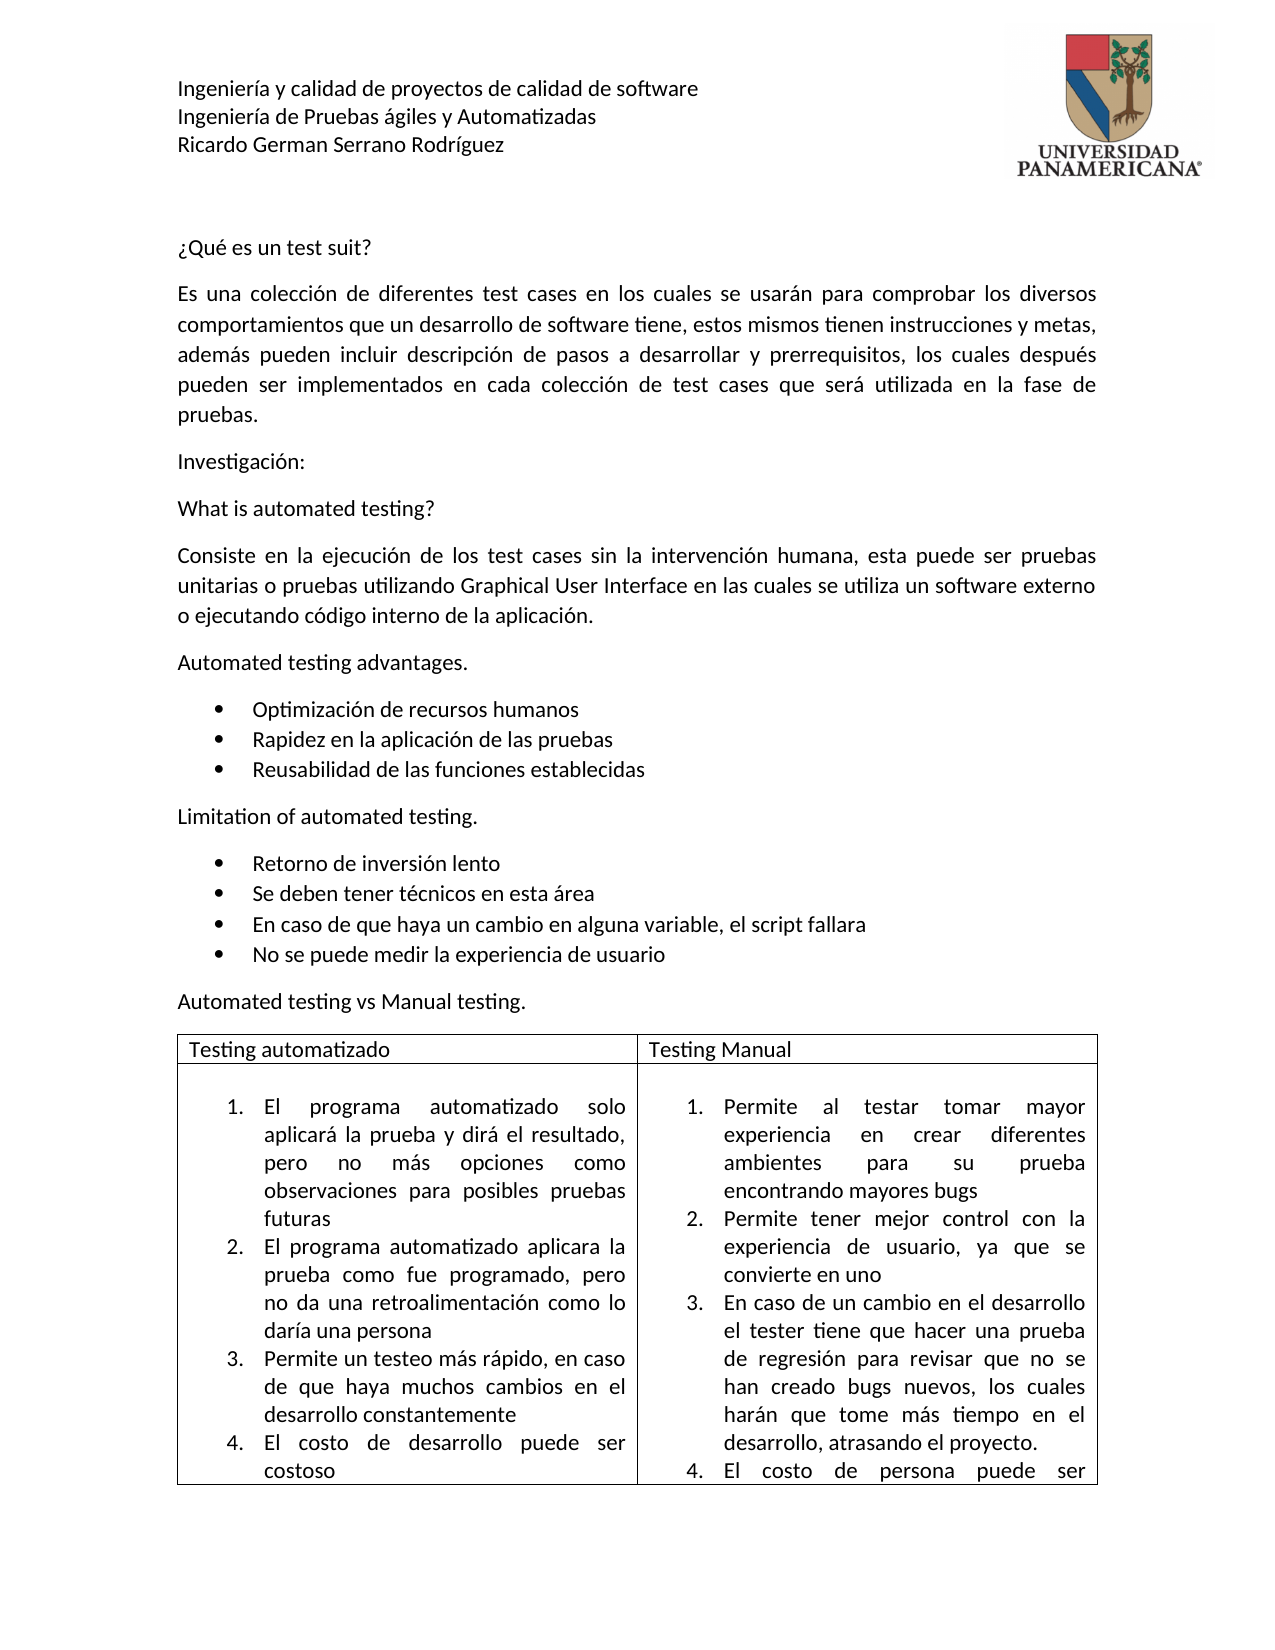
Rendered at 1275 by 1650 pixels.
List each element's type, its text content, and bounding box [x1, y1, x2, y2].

list Retorno de inversión lento [215, 849, 1098, 877]
table_header Testing Manual [638, 1035, 1097, 1063]
text Es una colección de diferentes test cases en los cuales se usarán para comprobar los diversos comportamientos que un desarrollo de software tiene, estos mismos tienen instrucciones y metas, además pueden incluir descripción de pasos a desarrollar y prerrequisitos, los cuales después pueden ser implementados en cada colección de test cases que será utilizada en la fase de pruebas. [177, 279, 1098, 428]
list Se deben tener técnicos en esta área [215, 879, 1098, 908]
text Automated testing vs Manual testing. [177, 987, 1098, 1015]
list Reusabilidad de las funciones establecidas [215, 756, 1098, 784]
text What is automated testing? [177, 494, 1098, 522]
table_header Testing automatizado [178, 1035, 637, 1063]
text Limitation of automated testing. [177, 802, 1098, 831]
text ¿Qué es un test suit? [177, 233, 1098, 261]
list No se puede medir la experiencia de usuario [215, 940, 1098, 968]
text Investigación: [177, 447, 1098, 475]
picture [1003, 23, 1216, 179]
list Rapidez en la aplicación de las pruebas [215, 725, 1098, 753]
list Optimización de recursos humanos [215, 695, 1098, 723]
text Consiste en la ejecución de los test cases sin la intervención humana, esta puede ser pruebas unitarias o pruebas utilizando Graphical User Interface en las cuales se utiliza un software externo o ejecutando código interno de la aplicación. [177, 541, 1098, 629]
list En caso de que haya un cambio en alguna variable, el script fallara [215, 910, 1098, 938]
text Automated testing advantages. [177, 648, 1098, 676]
